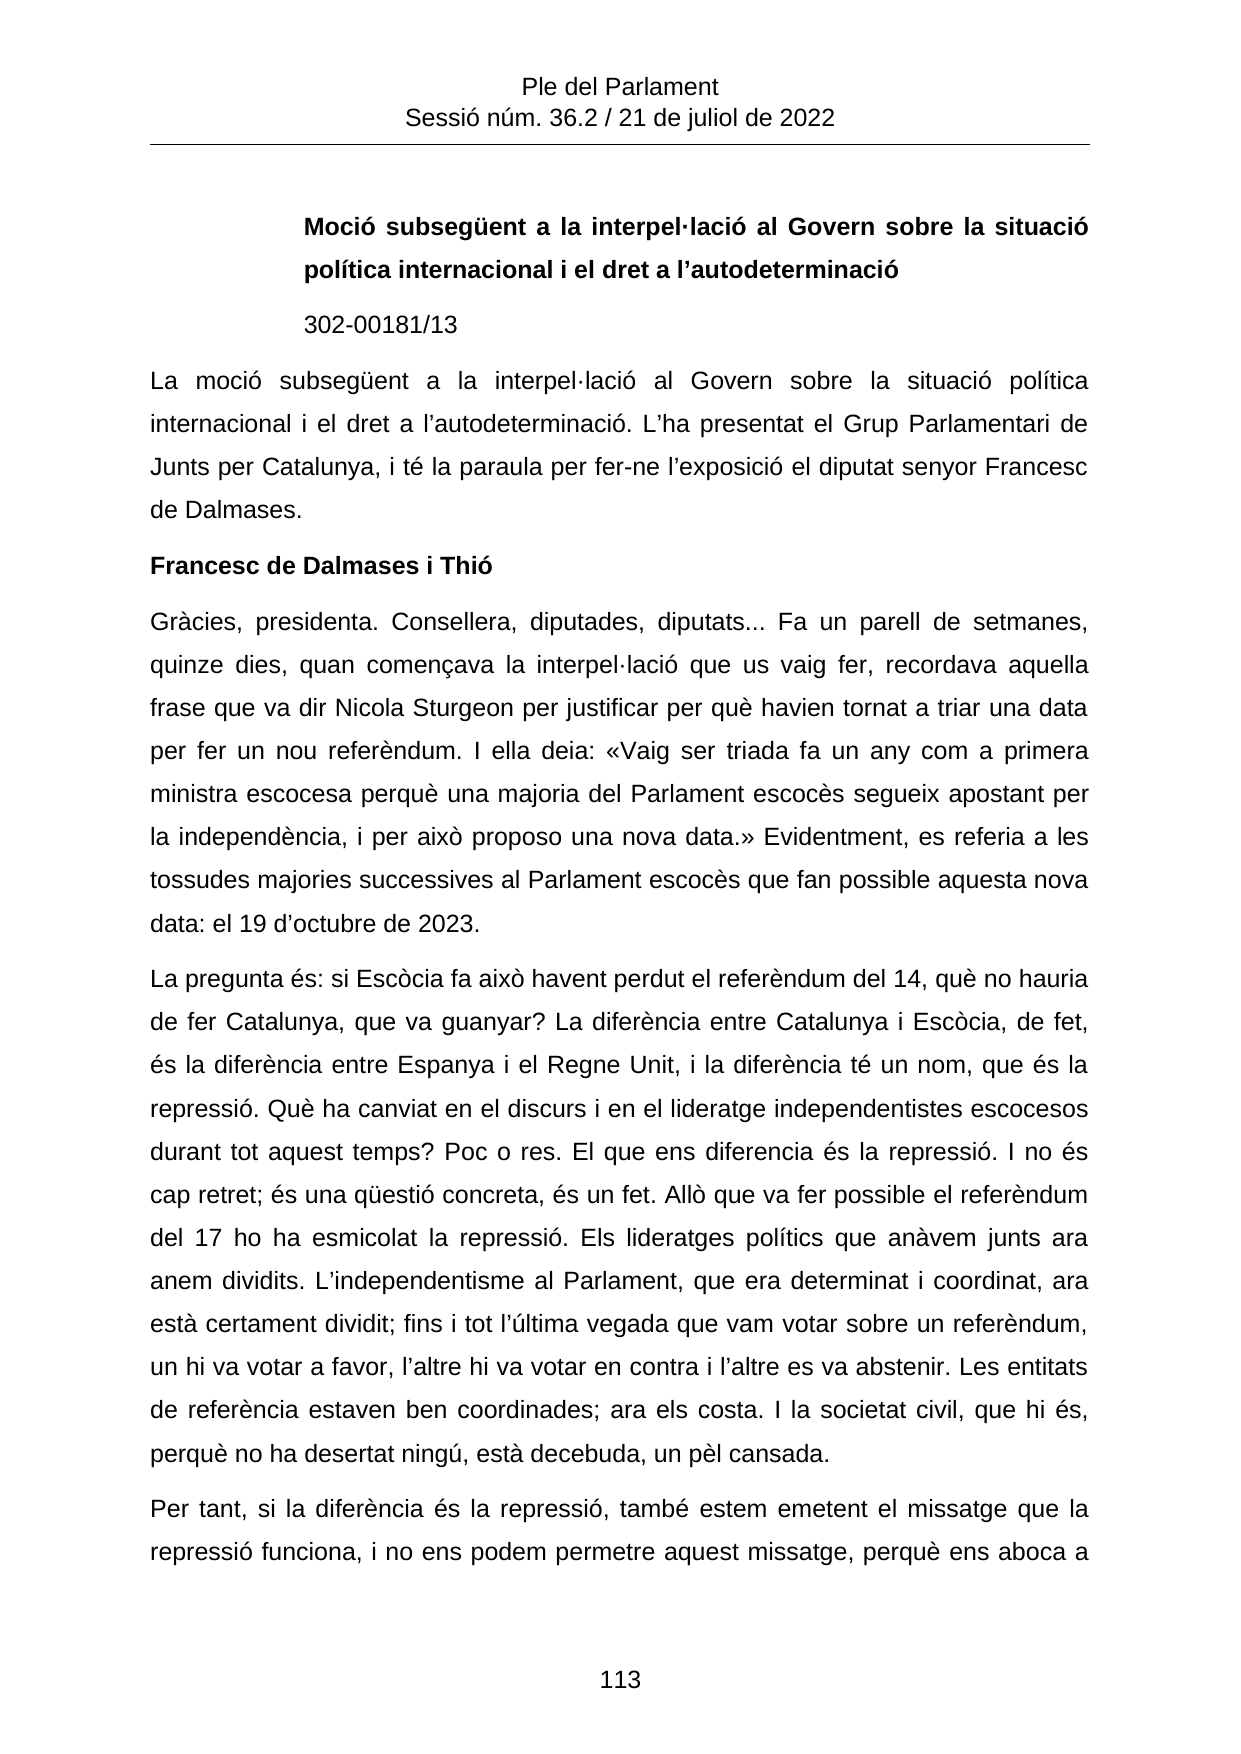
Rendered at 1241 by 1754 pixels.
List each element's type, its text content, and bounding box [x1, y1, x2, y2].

text La pregunta és: si Escòcia fa això havent perdut el referèndum del 14, què no hauria de fer Catalunya, que va guanyar? La diferència entre Catalunya i Escòcia, de fet, és la diferència entre Espanya i el Regne Unit, i la diferència té un nom, que és la repressió. Què ha canviat en el discurs i en el lideratge independentistes escocesos durant tot aquest temps? Poc o res. El que ens diferencia és la repressió. I no és cap retret; és una qüestió concreta, és un fet. Allò que va fer possible el referèndum del 17 ho ha esmicolat la repressió. Els lideratges polítics que anàvem junts ara anem dividits. L’independentisme al Parlament, que era determinat i coordinat, ara està certament dividit; fins i tot l’última vegada que vam votar sobre un referèndum, un hi va votar a favor, l’altre hi va votar en contra i l’altre es va abstenir. Les entitats de referència estaven ben coordinades; ara els costa. I la societat civil, que hi és, perquè no ha desertat ningú, està decebuda, un pèl cansada. [150, 964, 1090, 1467]
text Gràcies, presidenta. Consellera, diputades, diputats... Fa un parell de setmanes, quinze dies, quan començava la interpel·lació que us vaig fer, recordava aquella frase que va dir Nicola Sturgeon per justificar per què havien tornat a triar una data per fer un nou referèndum. I ella deia: «Vaig ser triada fa un any com a primera ministra escocesa perquè una majoria del Parlament escocès segueix apostant per la independència, i per això proposo una nova data.» Evidentment, es referia a les tossudes majories successives al Parlament escocès que fan possible aquesta nova data: el 19 d’octubre de 2023. [150, 607, 1090, 937]
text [150, 1494, 1090, 1566]
text Moció subsegüent a la interpel·lació al Govern sobre la situació política internacional i el dret a l’autodeterminació [303, 212, 1090, 284]
text 302-00181/13 [303, 311, 1090, 339]
text La moció subsegüent a la interpel·lació al Govern sobre la situació política internacional i el dret a l’autodeterminació. L’ha presentat el Grup Parlamentari de Junts per Catalunya, i té la paraula per fer-ne l’exposició el diputat senyor Francesc de Dalmases. [150, 366, 1090, 524]
text Francesc de Dalmases i Thió [150, 551, 1090, 580]
